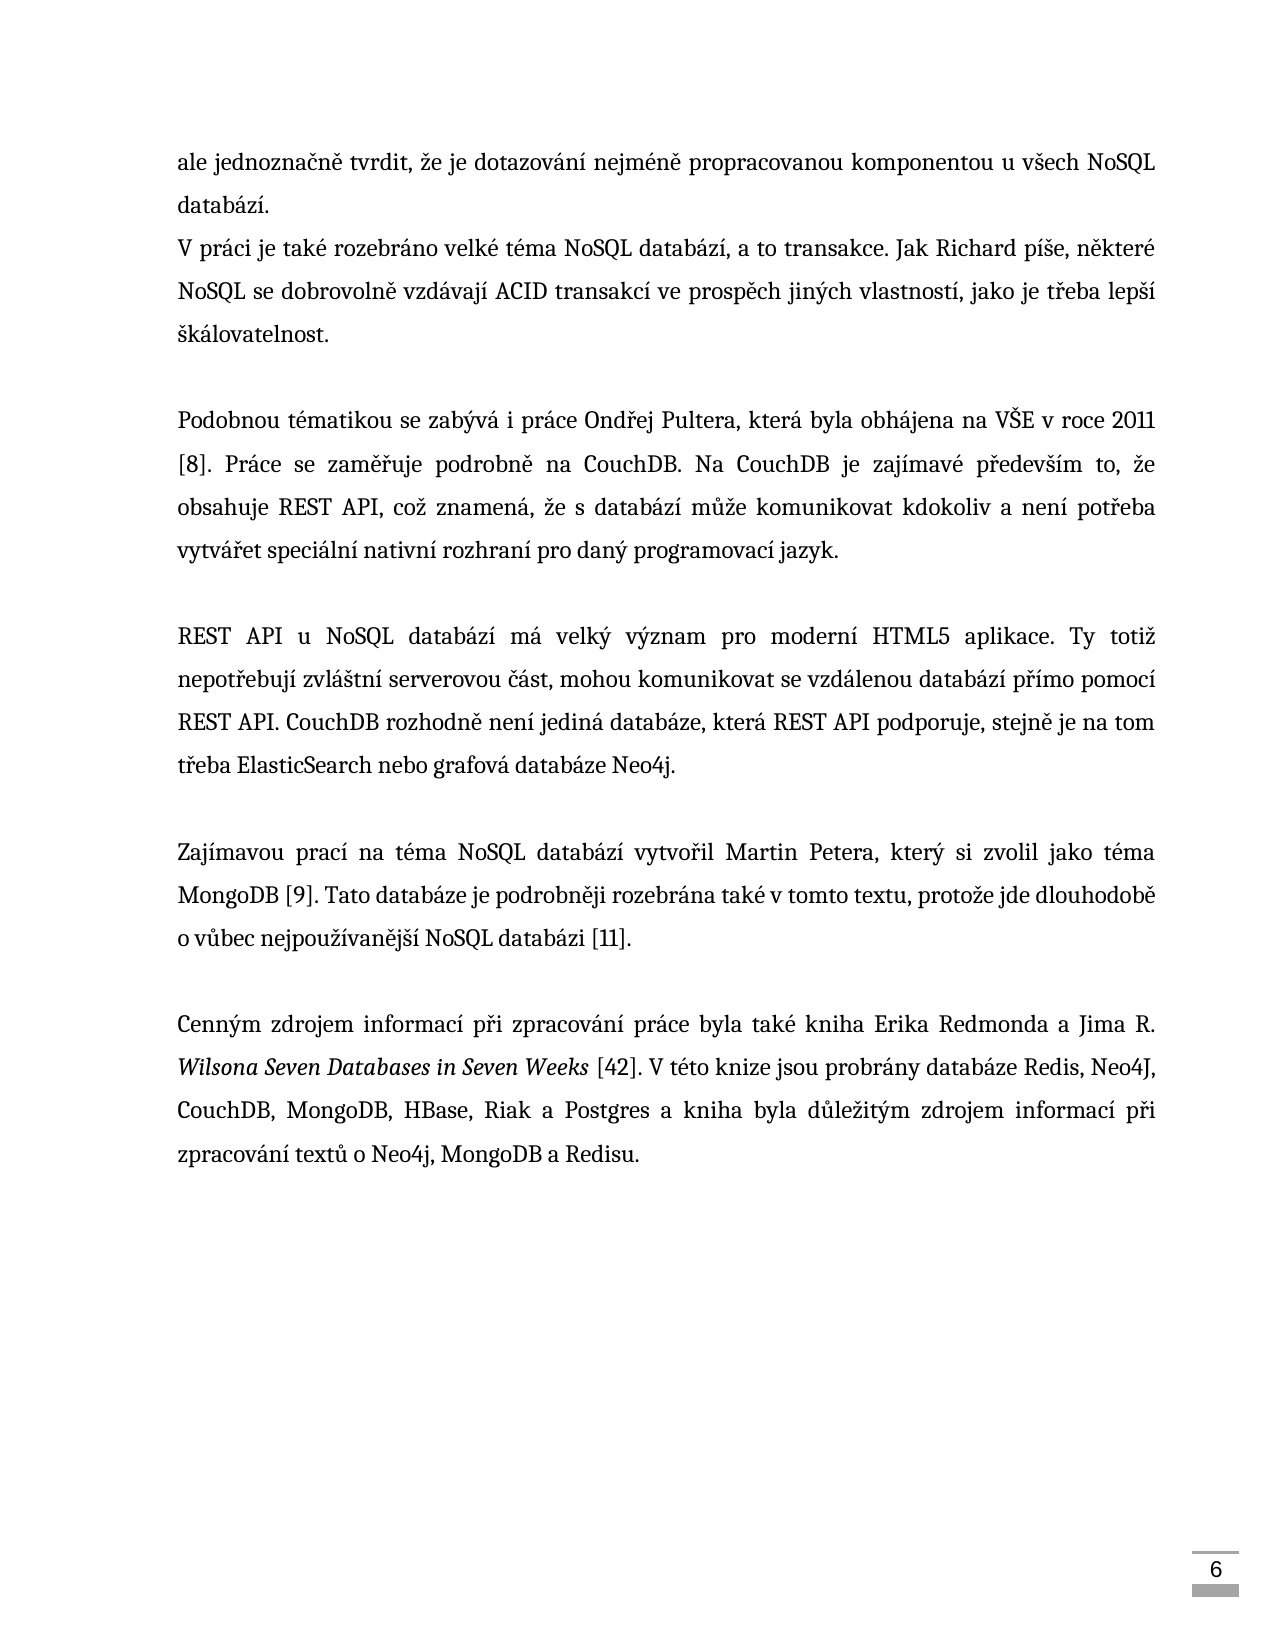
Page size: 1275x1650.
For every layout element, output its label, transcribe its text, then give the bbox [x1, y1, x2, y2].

text Cenným zdrojem informací při zpracování práce byla také kniha Erika Redmonda a Jima R. Wilsona Seven Databases in Seven Weeks [42]. V této knize jsou probrány databáze Redis, Neo4J, CouchDB, MongoDB, HBase, Riak a Postgres a kniha byla důležitým zdrojem informací při zpracování textů o Neo4j, MongoDB a Redisu. [177, 1010, 1157, 1168]
text Podobnou tématikou se zabývá i práce Ondřej Pultera, která byla obhájena na VŠE v roce 2011 [8]. Práce se zaměřuje podrobně na CouchDB. Na CouchDB je zajímavé především to, že obsahuje REST API, což znamená, že s databází může komunikovat kdokoliv a není potřeba vytvářet speciální nativní rozhraní pro daný programovací jazyk. [177, 406, 1157, 564]
text Zajímavou prací na téma NoSQL databází vytvořil Martin Petera, který si zvolil jako téma MongoDB [9]. Tato databáze je podrobněji rozebrána také v tomto textu, protože jde dlouhodobě o vůbec nejpoužívanější NoSQL databázi [11]. [177, 838, 1157, 953]
text V práci je také rozebráno velké téma NoSQL databází, a to transakce. Jak Richard píše, některé NoSQL se dobrovolně vzdávají ACID transakcí ve prospěch jiných vlastností, jako je třeba lepší škálovatelnost. [177, 234, 1157, 349]
text REST API u NoSQL databází má velký význam pro moderní HTML5 aplikace. Ty totiž nepotřebují zvláštní serverovou část, mohou komunikovat se vzdálenou databází přímo pomocí REST API. CouchDB rozhodně není jediná databáze, která REST API podporuje, stejně je na tom třeba ElasticSearch nebo grafová databáze Neo4j. [177, 622, 1157, 780]
